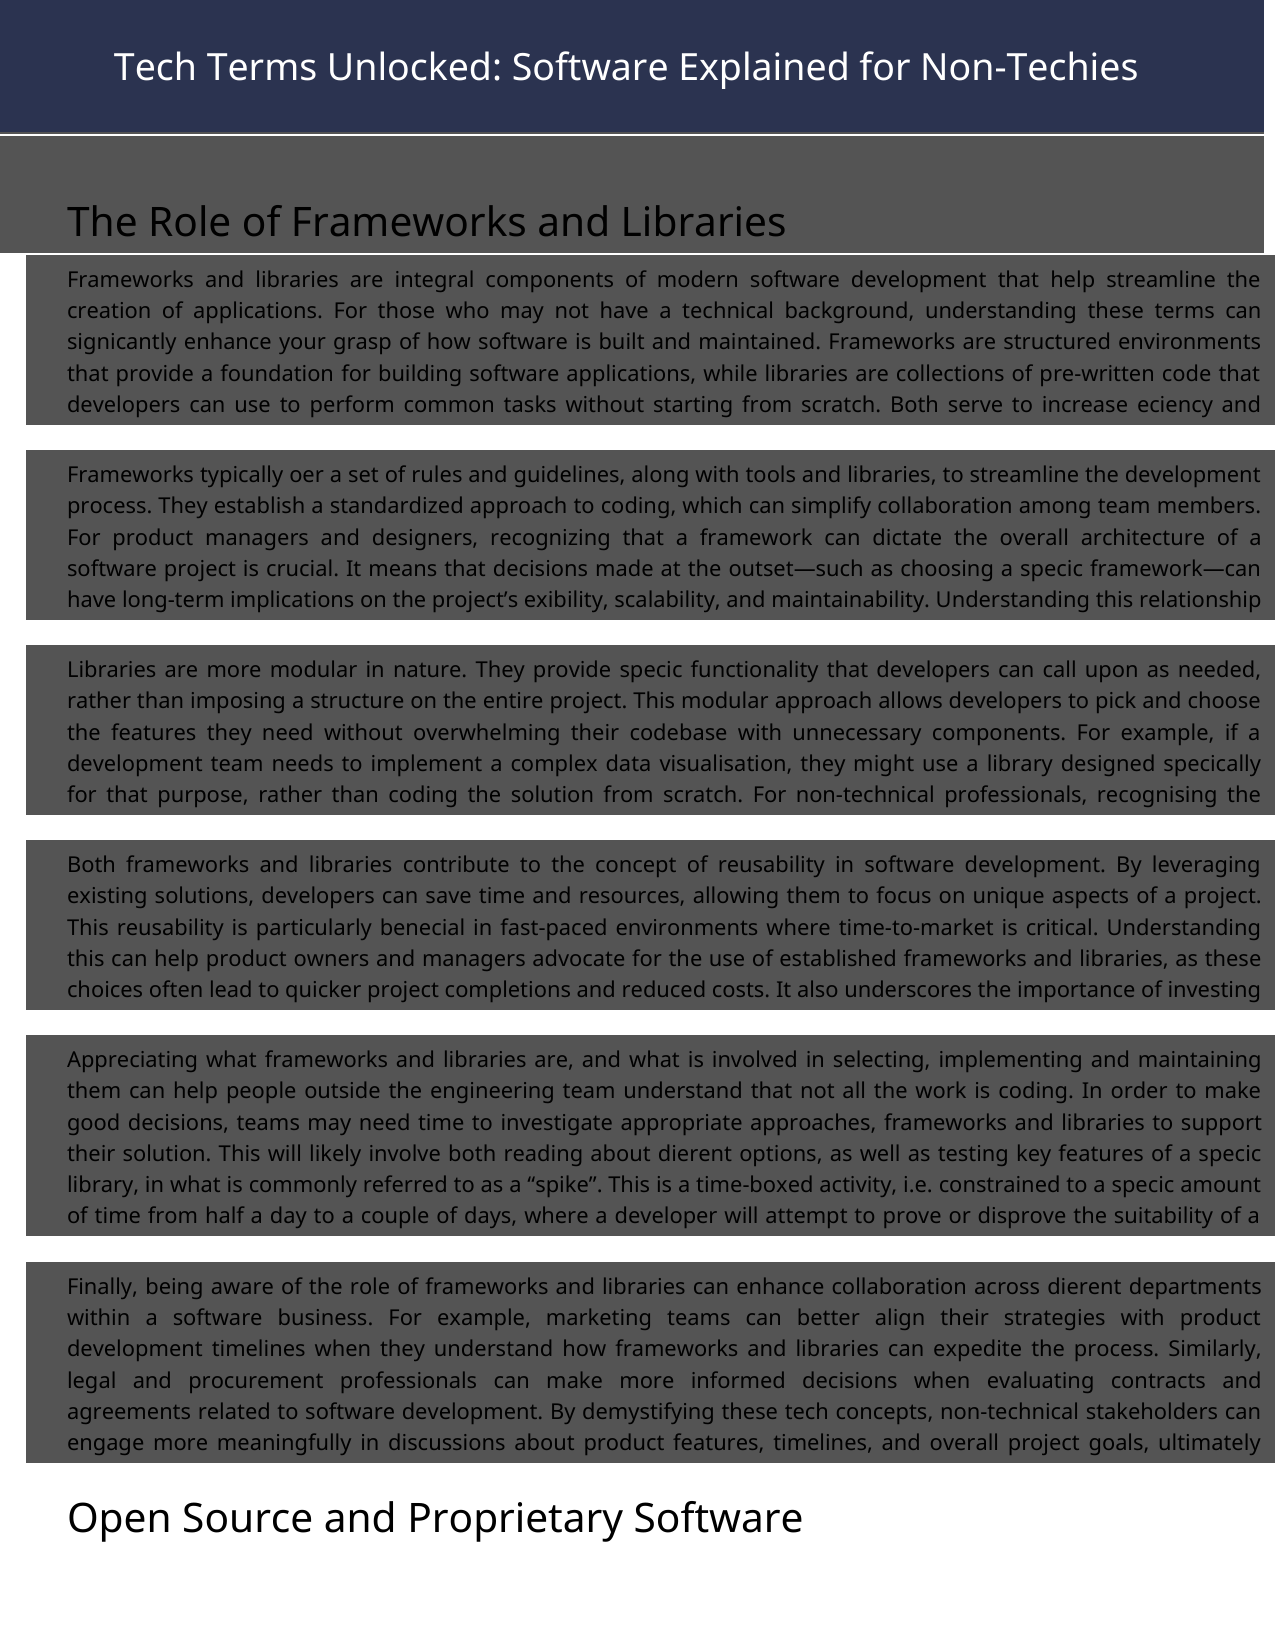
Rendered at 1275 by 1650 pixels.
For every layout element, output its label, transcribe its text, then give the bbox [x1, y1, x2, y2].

table_header Libraries are more modular in nature. They provide specic functionality that developers can call upon as needed, rather than imposing a structure on the entire project. This modular approach allows developers to pick and choose the features they need without overwhelming their codebase with unnecessary components. For example, if a development team needs to implement a complex data visualisation, they might use a library designed specically for that purpose, rather than coding the solution from scratch. For non-technical professionals, recognising the utility of libraries can facilitate better communication with developers when discussing project needs and timelines. [26, 645, 1275, 815]
table_header The Role of Frameworks and Libraries [0, 136, 1264, 253]
table_header Both frameworks and libraries contribute to the concept of reusability in software development. By leveraging existing solutions, developers can save time and resources, allowing them to focus on unique aspects of a project. This reusability is particularly benecial in fast-paced environments where time-to-market is critical. Understanding this can help product owners and managers advocate for the use of established frameworks and libraries, as these choices often lead to quicker project completions and reduced costs. It also underscores the importance of investing in training and resources to allow development teams to stay up-to-date with the latest tools available. [26, 840, 1275, 1010]
table_header Open Source and Proprietary Software [0, 1487, 1264, 1550]
table_header Appreciating what frameworks and libraries are, and what is involved in selecting, implementing and maintaining them can help people outside the engineering team understand that not all the work is coding. In order to make good decisions, teams may need time to investigate appropriate approaches, frameworks and libraries to support their solution. This will likely involve both reading about dierent options, as well as testing key features of a specic library, in what is commonly referred to as a “spike”. This is a time-boxed activity, i.e. constrained to a specic amount of time from half a day to a couple of days, where a developer will attempt to prove or disprove the suitability of a particular solution. Spending the time to do this at the outset can save huge amounts of time and money in later stages. [26, 1035, 1275, 1236]
table_header Finally, being aware of the role of frameworks and libraries can enhance collaboration across dierent departments within a software business. For example, marketing teams can better align their strategies with product development timelines when they understand how frameworks and libraries can expedite the process. Similarly, legal and procurement professionals can make more informed decisions when evaluating contracts and agreements related to software development. By demystifying these tech concepts, non-technical stakeholders can engage more meaningfully in discussions about product features, timelines, and overall project goals, ultimately leading to more successful outcomes in software initiatives. [26, 1262, 1275, 1463]
table_header Frameworks and libraries are integral components of modern software development that help streamline the creation of applications. For those who may not have a technical background, understanding these terms can signicantly enhance your grasp of how software is built and maintained. Frameworks are structured environments that provide a foundation for building software applications, while libraries are collections of pre-written code that developers can use to perform common tasks without starting from scratch. Both serve to increase eciency and consistency in the development process, ultimately leading to better products. [26, 255, 1275, 425]
table_header Frameworks typically oer a set of rules and guidelines, along with tools and libraries, to streamline the development process. They establish a standardized approach to coding, which can simplify collaboration among team members. For product managers and designers, recognizing that a framework can dictate the overall architecture of a software project is crucial. It means that decisions made at the outset—such as choosing a specic framework—can have long-term implications on the project’s exibility, scalability, and maintainability. Understanding this relationship helps non-technical stakeholders appreciate the importance of early decisions in software development. [26, 450, 1275, 620]
